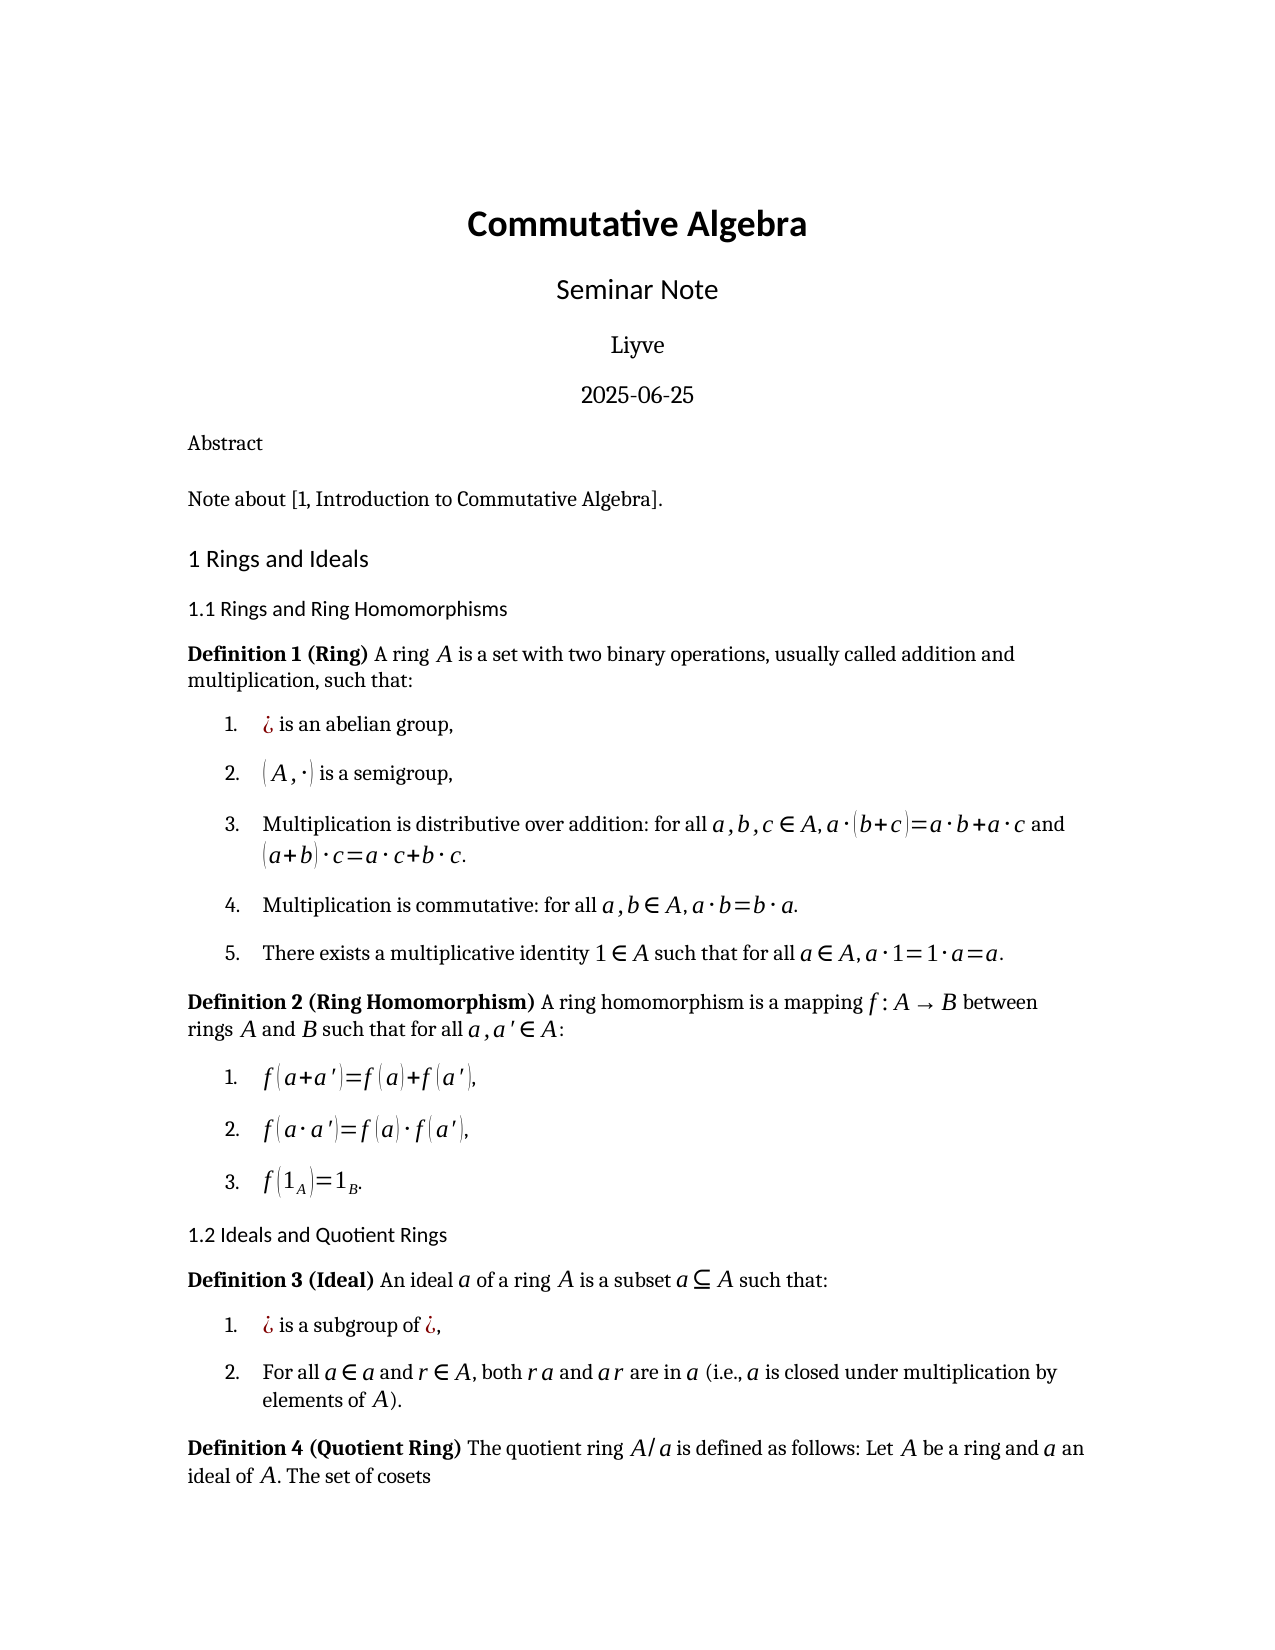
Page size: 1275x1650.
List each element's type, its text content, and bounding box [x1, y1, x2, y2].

subtitle 1.1 Rings and Ring Homomorphisms [187, 595, 1087, 622]
list is a semigroup, [225, 758, 1087, 788]
text Definition 1 (Ring) A ring is a set with two binary operations, usually called addition and multiplication, such that: [187, 640, 1087, 693]
text Definition 2 (Ring Homomorphism) A ring homomorphism is a mapping between rings and such that for all : [187, 988, 1087, 1043]
list is an abelian group, [225, 712, 1087, 737]
title Commutative Algebra [187, 200, 1087, 246]
text Definition 4 (Quotient Ring) The quotient ring is defined as follows: Let be a ring and an ideal of . The set of cosets [187, 1434, 1087, 1490]
list , [225, 1062, 1087, 1093]
text 2025-06-25 [187, 381, 1087, 410]
subtitle 1.2 Ideals and Quotient Rings [187, 1221, 1087, 1247]
list is a subgroup of , [225, 1312, 1087, 1338]
text Note about [1, Introduction to Commutative Algebra]. [187, 487, 1087, 512]
list There exists a multiplicative identity such that for all , . [225, 940, 1087, 967]
text Liyve [187, 331, 1087, 360]
list For all and , both and are in (i.e., is closed under multiplication by elements of ). [225, 1358, 1087, 1414]
list Multiplication is commutative: for all , . [225, 891, 1087, 919]
text Definition 3 (Ideal) An ideal of a ring is a subset such that: [187, 1266, 1087, 1294]
list Multiplication is distributive over addition: for all , and . [225, 809, 1087, 871]
list . [225, 1165, 1087, 1200]
list , [225, 1114, 1087, 1144]
subtitle Seminar Note [187, 271, 1087, 306]
subtitle 1 Rings and Ideals [187, 543, 1087, 574]
